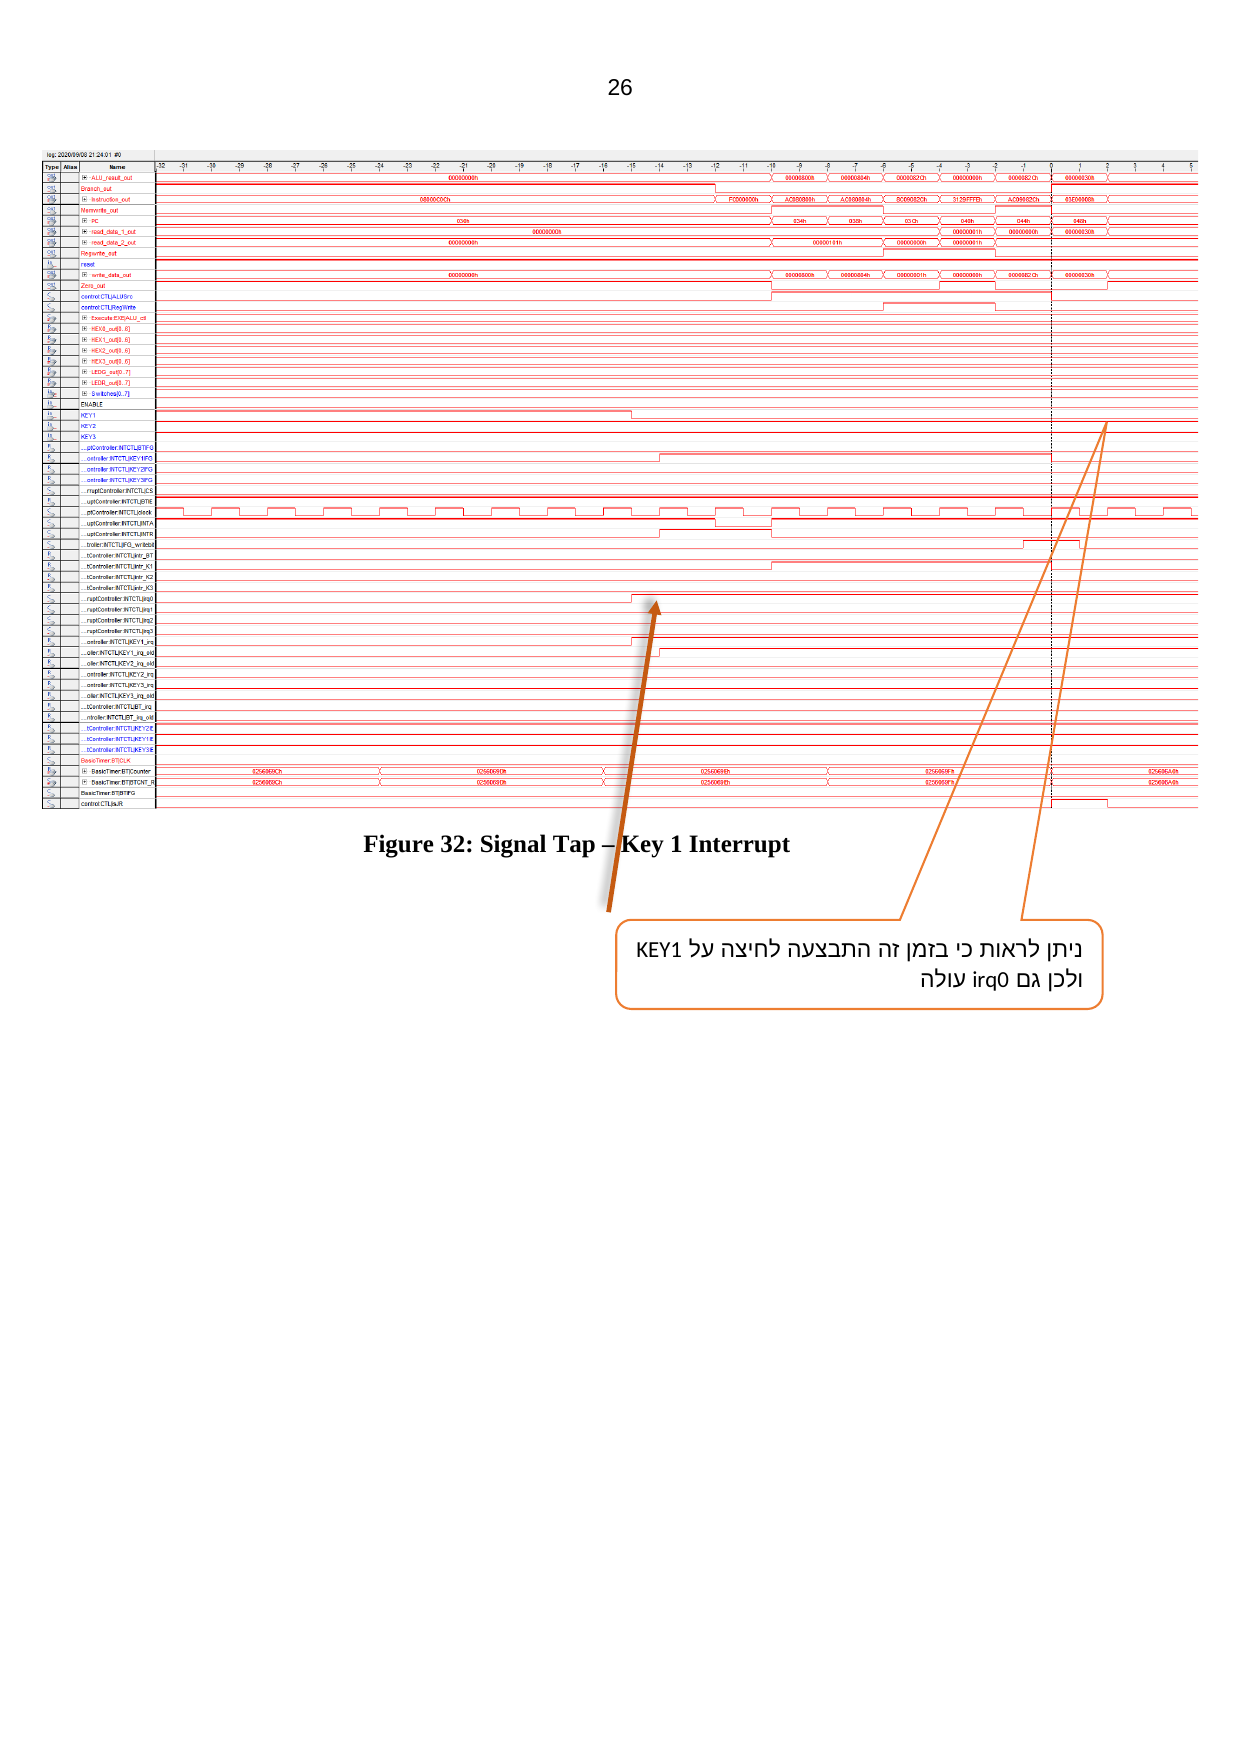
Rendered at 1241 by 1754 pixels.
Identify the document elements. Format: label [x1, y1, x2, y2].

picture [42, 150, 1199, 818]
picture [944, 439, 1102, 818]
